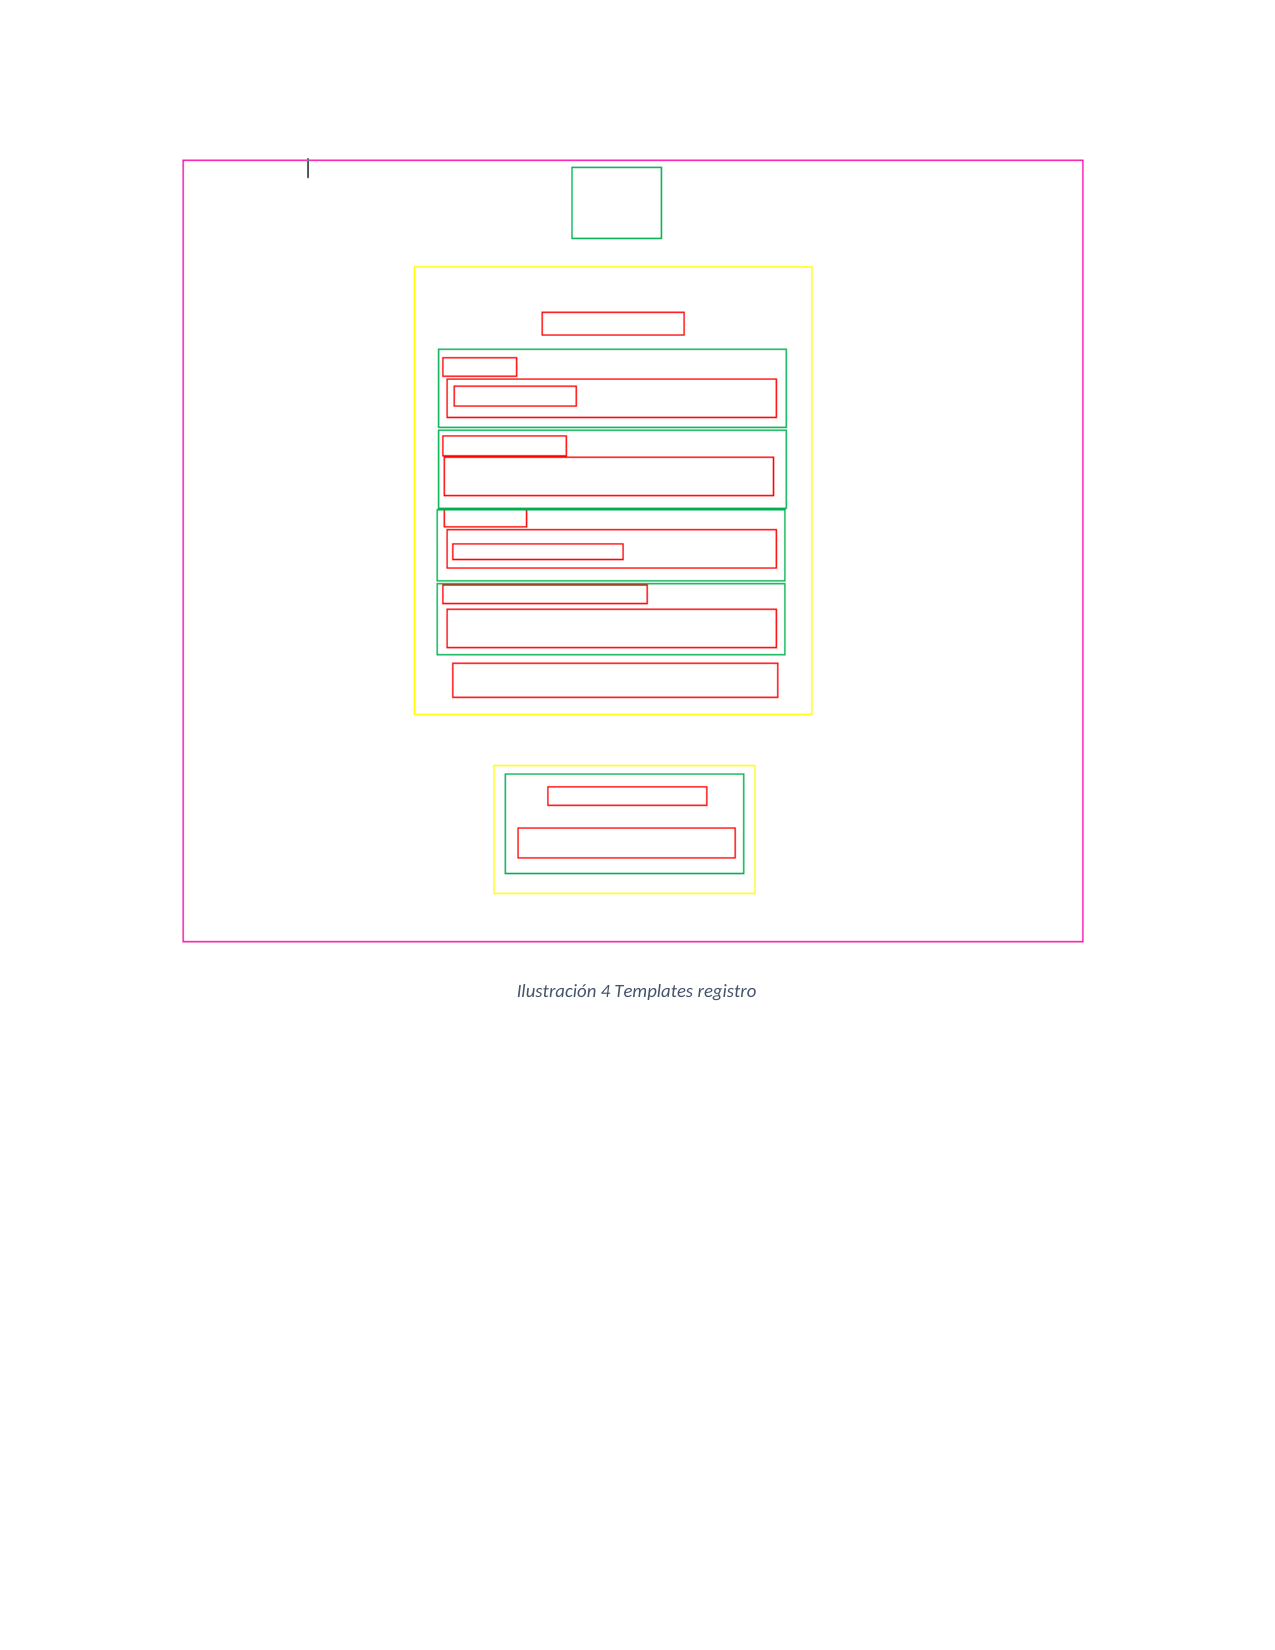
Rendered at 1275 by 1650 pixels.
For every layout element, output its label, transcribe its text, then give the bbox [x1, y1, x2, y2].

text Ilustración 4 Templates registro [177, 979, 1098, 1002]
picture [177, 147, 1098, 954]
